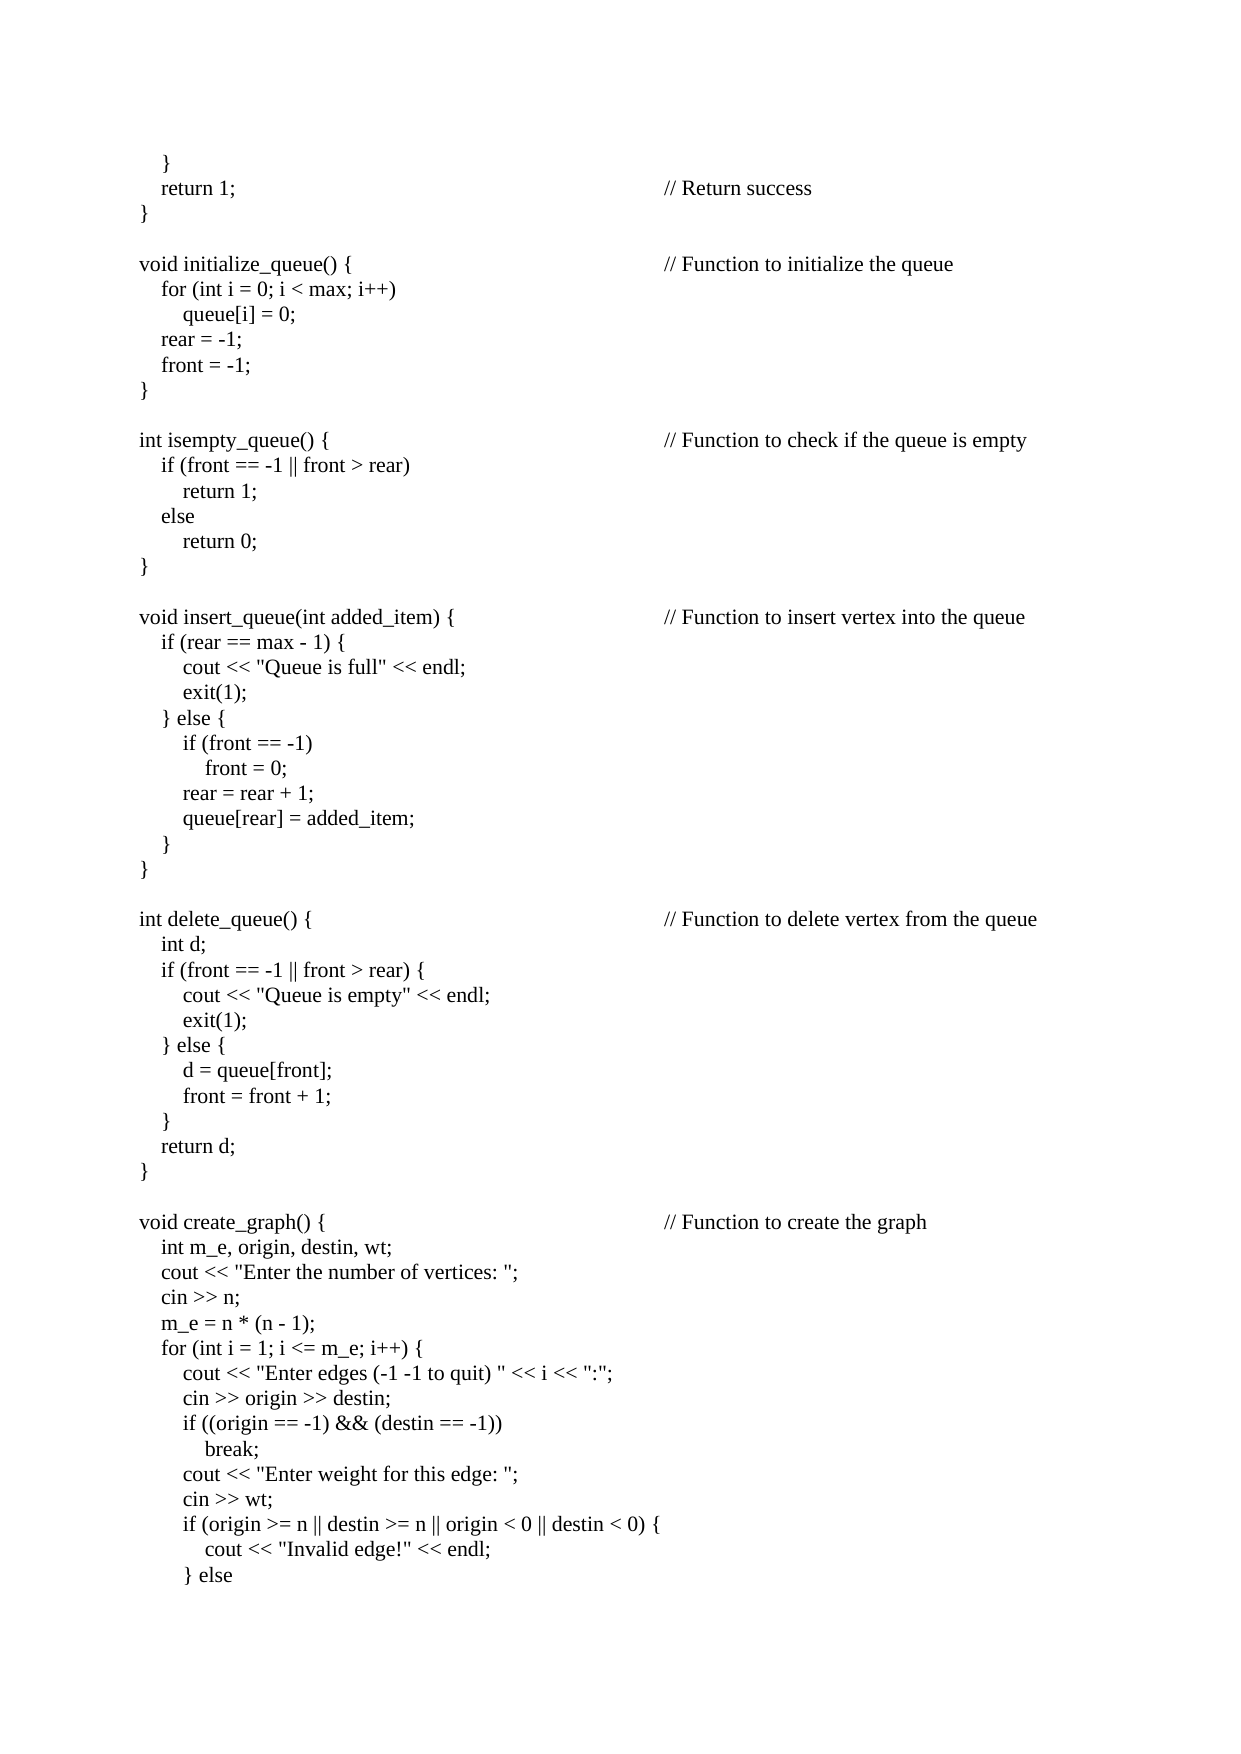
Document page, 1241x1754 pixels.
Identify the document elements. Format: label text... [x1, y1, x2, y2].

text } [139, 831, 1101, 856]
text } else [139, 1562, 1101, 1587]
text if (rear == max - 1) { [139, 629, 1101, 654]
text front = 0; [139, 755, 1101, 780]
text exit(1); [139, 1007, 1101, 1032]
text } [139, 377, 1101, 402]
text void initialize_queue() { // Function to initialize the queue [139, 251, 1101, 276]
text } [139, 150, 1101, 175]
text cout << "Enter the number of vertices: "; [139, 1259, 1101, 1284]
text d = queue[front]; [139, 1057, 1101, 1083]
text void insert_queue(int added_item) { // Function to insert vertex into the queue [139, 604, 1101, 629]
text cin >> origin >> destin; [139, 1385, 1101, 1410]
text cout << "Enter edges (-1 -1 to quit) " << i << ":"; [139, 1360, 1101, 1385]
text } [139, 1108, 1101, 1133]
text cin >> n; [139, 1284, 1101, 1309]
text return 0; [139, 528, 1101, 553]
text front = -1; [139, 352, 1101, 377]
text queue[i] = 0; [139, 301, 1101, 326]
text queue[rear] = added_item; [139, 805, 1101, 831]
text cin >> wt; [139, 1486, 1101, 1511]
text return 1; [139, 478, 1101, 503]
text rear = -1; [139, 326, 1101, 352]
text else [139, 503, 1101, 528]
text for (int i = 0; i < max; i++) [139, 276, 1101, 301]
text } [139, 856, 1101, 881]
text cout << "Invalid edge!" << endl; [139, 1536, 1101, 1562]
text } else { [139, 1032, 1101, 1057]
text if ((origin == -1) && (destin == -1)) [139, 1410, 1101, 1436]
text if (front == -1 || front > rear) [139, 452, 1101, 478]
text } else { [139, 704, 1101, 730]
text exit(1); [139, 679, 1101, 704]
text if (front == -1 || front > rear) { [139, 957, 1101, 982]
text } [139, 553, 1101, 578]
text } [139, 200, 1101, 226]
text if (front == -1) [139, 730, 1101, 755]
text rear = rear + 1; [139, 780, 1101, 805]
text int m_e, origin, destin, wt; [139, 1234, 1101, 1259]
text break; [139, 1436, 1101, 1461]
text cout << "Queue is full" << endl; [139, 654, 1101, 679]
text return 1; // Return success [139, 175, 1101, 200]
text void create_graph() { // Function to create the graph [139, 1209, 1101, 1234]
text int d; [139, 931, 1101, 957]
text int delete_queue() { // Function to delete vertex from the queue [139, 906, 1101, 931]
text return d; [139, 1133, 1101, 1158]
text for (int i = 1; i <= m_e; i++) { [139, 1335, 1101, 1360]
text cout << "Queue is empty" << endl; [139, 982, 1101, 1007]
text cout << "Enter weight for this edge: "; [139, 1461, 1101, 1486]
text int isempty_queue() { // Function to check if the queue is empty [139, 427, 1101, 452]
text if (origin >= n || destin >= n || origin < 0 || destin < 0) { [139, 1511, 1101, 1536]
text } [139, 1158, 1101, 1183]
text m_e = n * (n - 1); [139, 1309, 1101, 1335]
text front = front + 1; [139, 1083, 1101, 1108]
